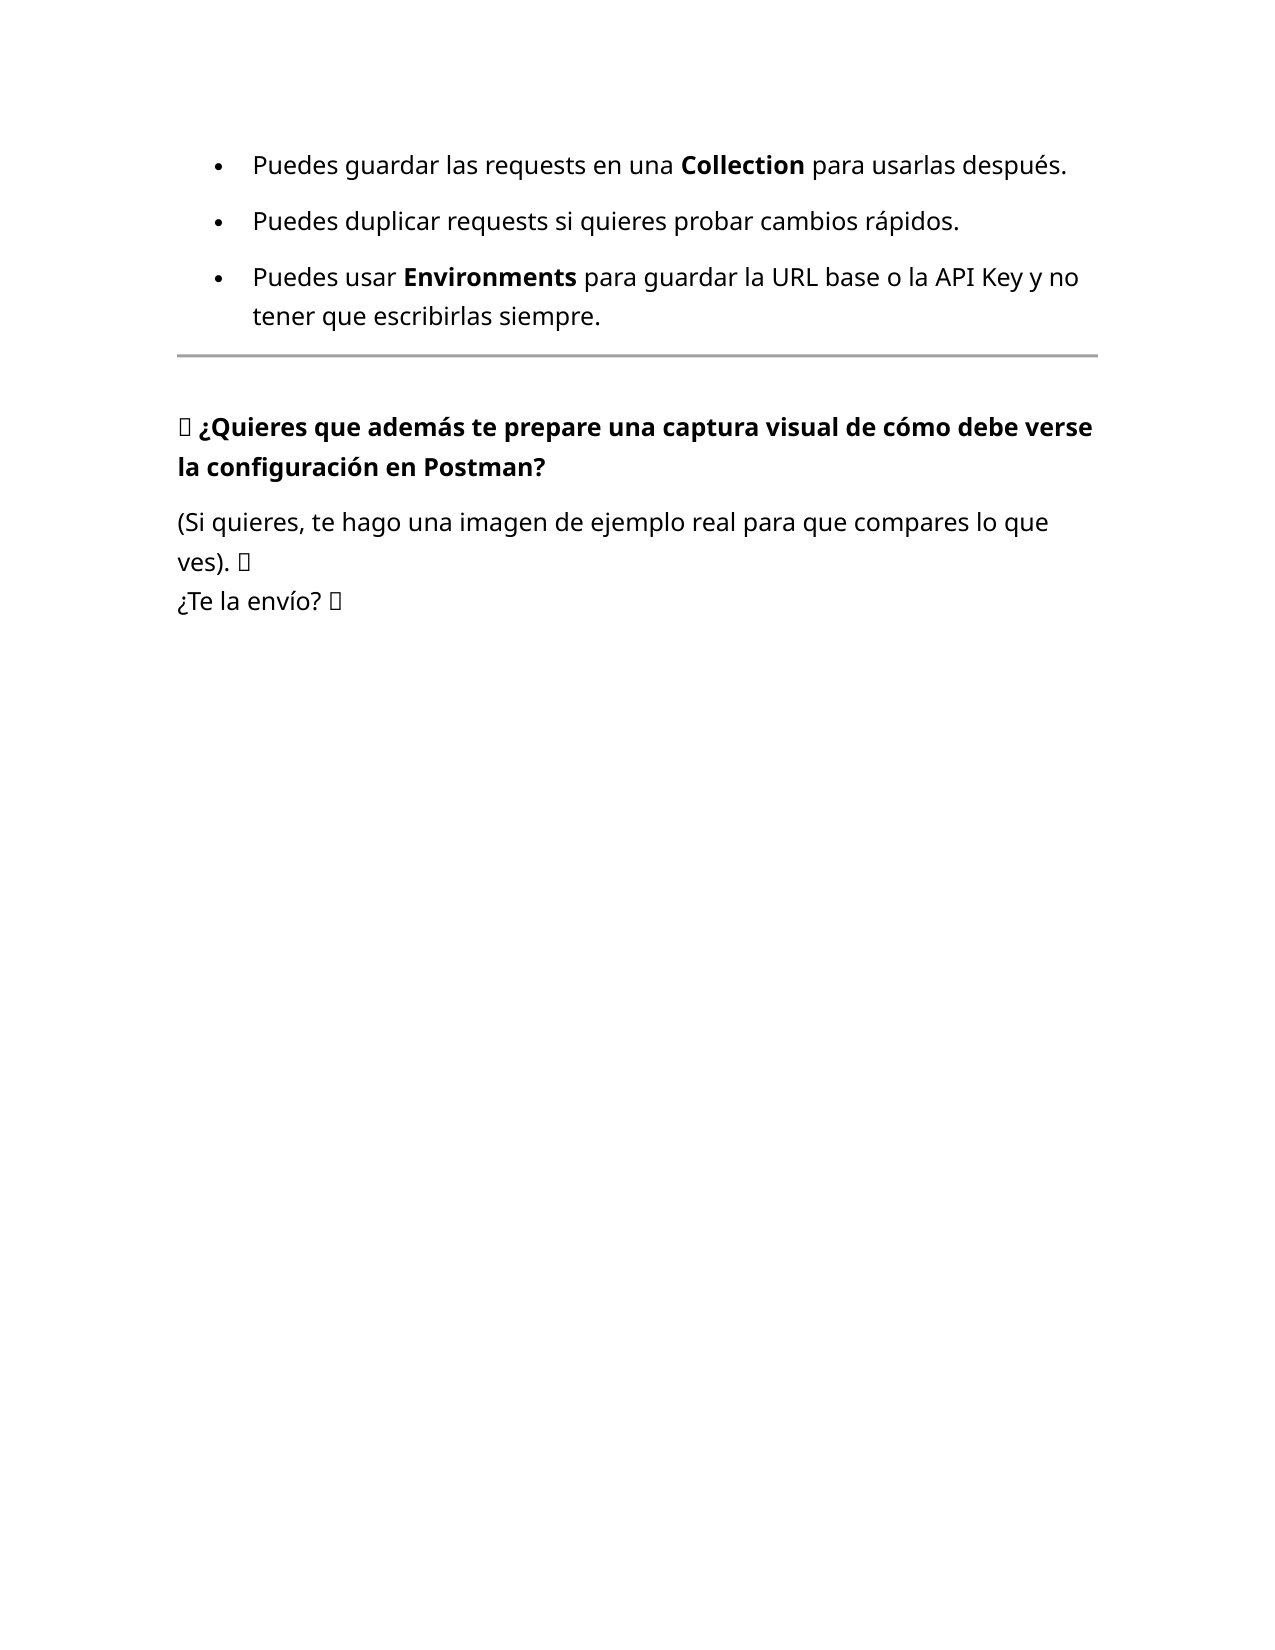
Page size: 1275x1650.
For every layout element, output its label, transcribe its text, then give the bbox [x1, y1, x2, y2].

text 📸 ¿Quieres que además te prepare una captura visual de cómo debe verse la configuración en Postman? [177, 410, 1098, 483]
text (Si quieres, te hago una imagen de ejemplo real para que compares lo que ves). 🚀 ¿Te la envío? 🎨 [177, 505, 1098, 617]
list Puedes duplicar requests si quieres probar cambios rápidos. [215, 203, 1098, 237]
list Puedes guardar las requests en una Collection para usarlas después. [215, 148, 1098, 182]
list Puedes usar Environments para guardar la URL base o la API Key y no tener que escribirlas siempre. [215, 259, 1098, 332]
